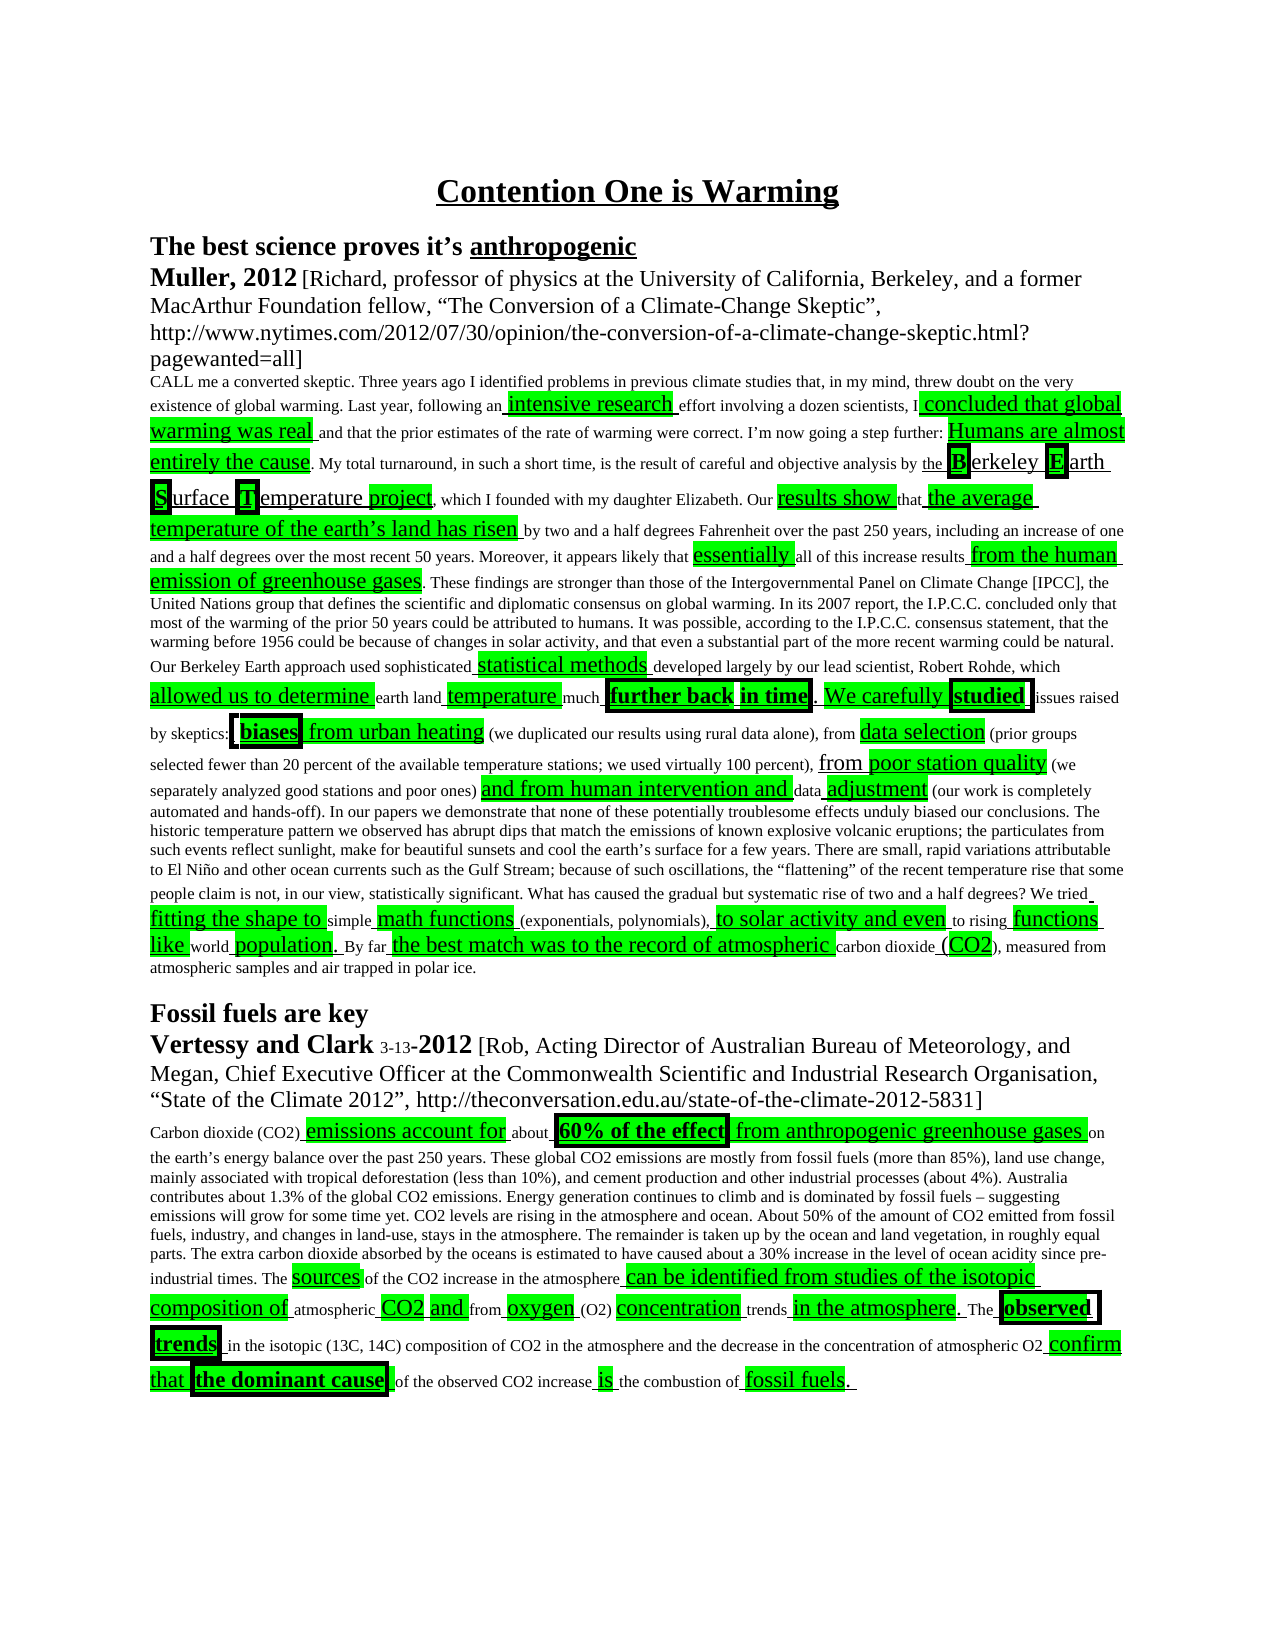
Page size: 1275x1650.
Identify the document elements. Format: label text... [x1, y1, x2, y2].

subtitle Contention One is Warming [150, 171, 1125, 209]
text Carbon dioxide (CO2) emissions account for about 60% of the effect from anthropogenic greenhouse gases on the earth’s energy balance over the past 250 years. These global CO2 emissions are mostly from fossil fuels (more than 85%), land use change, mainly associated with tropical deforestation (less than 10%), and cement production and other industrial processes (about 4%). Australia contributes about 1.3% of the global CO2 emissions. Energy generation continues to climb and is dominated by fossil fuels – suggesting emissions will grow for some time yet. CO2 levels are rising in the atmosphere and ocean. About 50% of the amount of CO2 emitted from fossil fuels, industry, and changes in land-use, stays in the atmosphere. The remainder is taken up by the ocean and land vegetation, in roughly equal parts. The extra carbon dioxide absorbed by the oceans is estimated to have caused about a 30% increase in the level of ocean acidity since pre-industrial times. The sources of the CO2 increase in the atmosphere can be identified from studies of the isotopic composition of atmospheric CO2 and from oxygen (O2) concentration trends in the atmosphere. The observed trends in the isotopic (13C, 14C) composition of CO2 in the atmosphere and the decrease in the concentration of atmospheric O2 confirm that the dominant cause of the observed CO2 increase is the combustion of fossil fuels. [150, 1112, 1125, 1397]
subtitle The best science proves it’s anthropogenic [150, 230, 1125, 261]
text CALL me a converted skeptic. Three years ago I identified problems in previous climate studies that, in my mind, threw doubt on the very existence of global warming. Last year, following an intensive research effort involving a dozen scientists, I concluded that global warming was real and that the prior estimates of the rate of warming were correct. I’m now going a step further: Humans are almost entirely the cause. My total turnaround, in such a short time, is the result of careful and objective analysis by the Berkeley Earth Surface Temperature project, which I founded with my daughter Elizabeth. Our results show that the average temperature of the earth’s land has risen by two and a half degrees Fahrenheit over the past 250 years, including an increase of one and a half degrees over the most recent 50 years. Moreover, it appears likely that essentially all of this increase results from the human emission of greenhouse gases. These findings are stronger than those of the Intergovernmental Panel on Climate Change [IPCC], the United Nations group that defines the scientific and diplomatic consensus on global warming. In its 2007 report, the I.P.C.C. concluded only that most of the warming of the prior 50 years could be attributed to humans. It was possible, according to the I.P.C.C. consensus statement, that the warming before 1956 could be because of changes in solar activity, and that even a substantial part of the more recent warming could be natural. Our Berkeley Earth approach used sophisticated statistical methods developed largely by our lead scientist, Robert Rohde, which allowed us to determine earth land temperature much further back in time. We carefully studied issues raised by skeptics: biases from urban heating (we duplicated our results using rural data alone), from data selection (prior groups selected fewer than 20 percent of the available temperature stations; we used virtually 100 percent), from poor station quality (we separately analyzed good stations and poor ones) and from human intervention and data adjustment (our work is completely automated and hands-off). In our papers we demonstrate that none of these potentially troublesome effects unduly biased our conclusions. The historic temperature pattern we observed has abrupt dips that match the emissions of known explosive volcanic eruptions; the particulates from such events reflect sunlight, make for beautiful sunsets and cool the earth’s surface for a few years. There are small, rapid variations attributable to El Niño and other ocean currents such as the Gulf Stream; because of such oscillations, the “flattening” of the recent temperature rise that some people claim is not, in our view, statistically significant. What has caused the gradual but systematic rise of two and a half degrees? We tried fitting the shape to simple math functions (exponentials, polynomials), to solar activity and even to rising functions like world population. By far the best match was to the record of atmospheric carbon dioxide (CO2), measured from atmospheric samples and air trapped in polar ice. [150, 371, 1125, 977]
text Muller, 2012 [Richard, professor of physics at the University of California, Berkeley, and a former MacArthur Foundation fellow, “The Conversion of a Climate-Change Skeptic”, http://www.nytimes.com/2012/07/30/opinion/the-conversion-of-a-climate-change-skeptic.html?pagewanted=all] [150, 261, 1125, 371]
text Vertessy and Clark 3-13-2012 [Rob, Acting Director of Australian Bureau of Meteorology, and Megan, Chief Executive Officer at the Commonwealth Scientific and Industrial Research Organisation, “State of the Climate 2012”, http://theconversation.edu.au/state-of-the-climate-2012-5831] [150, 1029, 1125, 1112]
subtitle Fossil fuels are key [150, 997, 1125, 1029]
